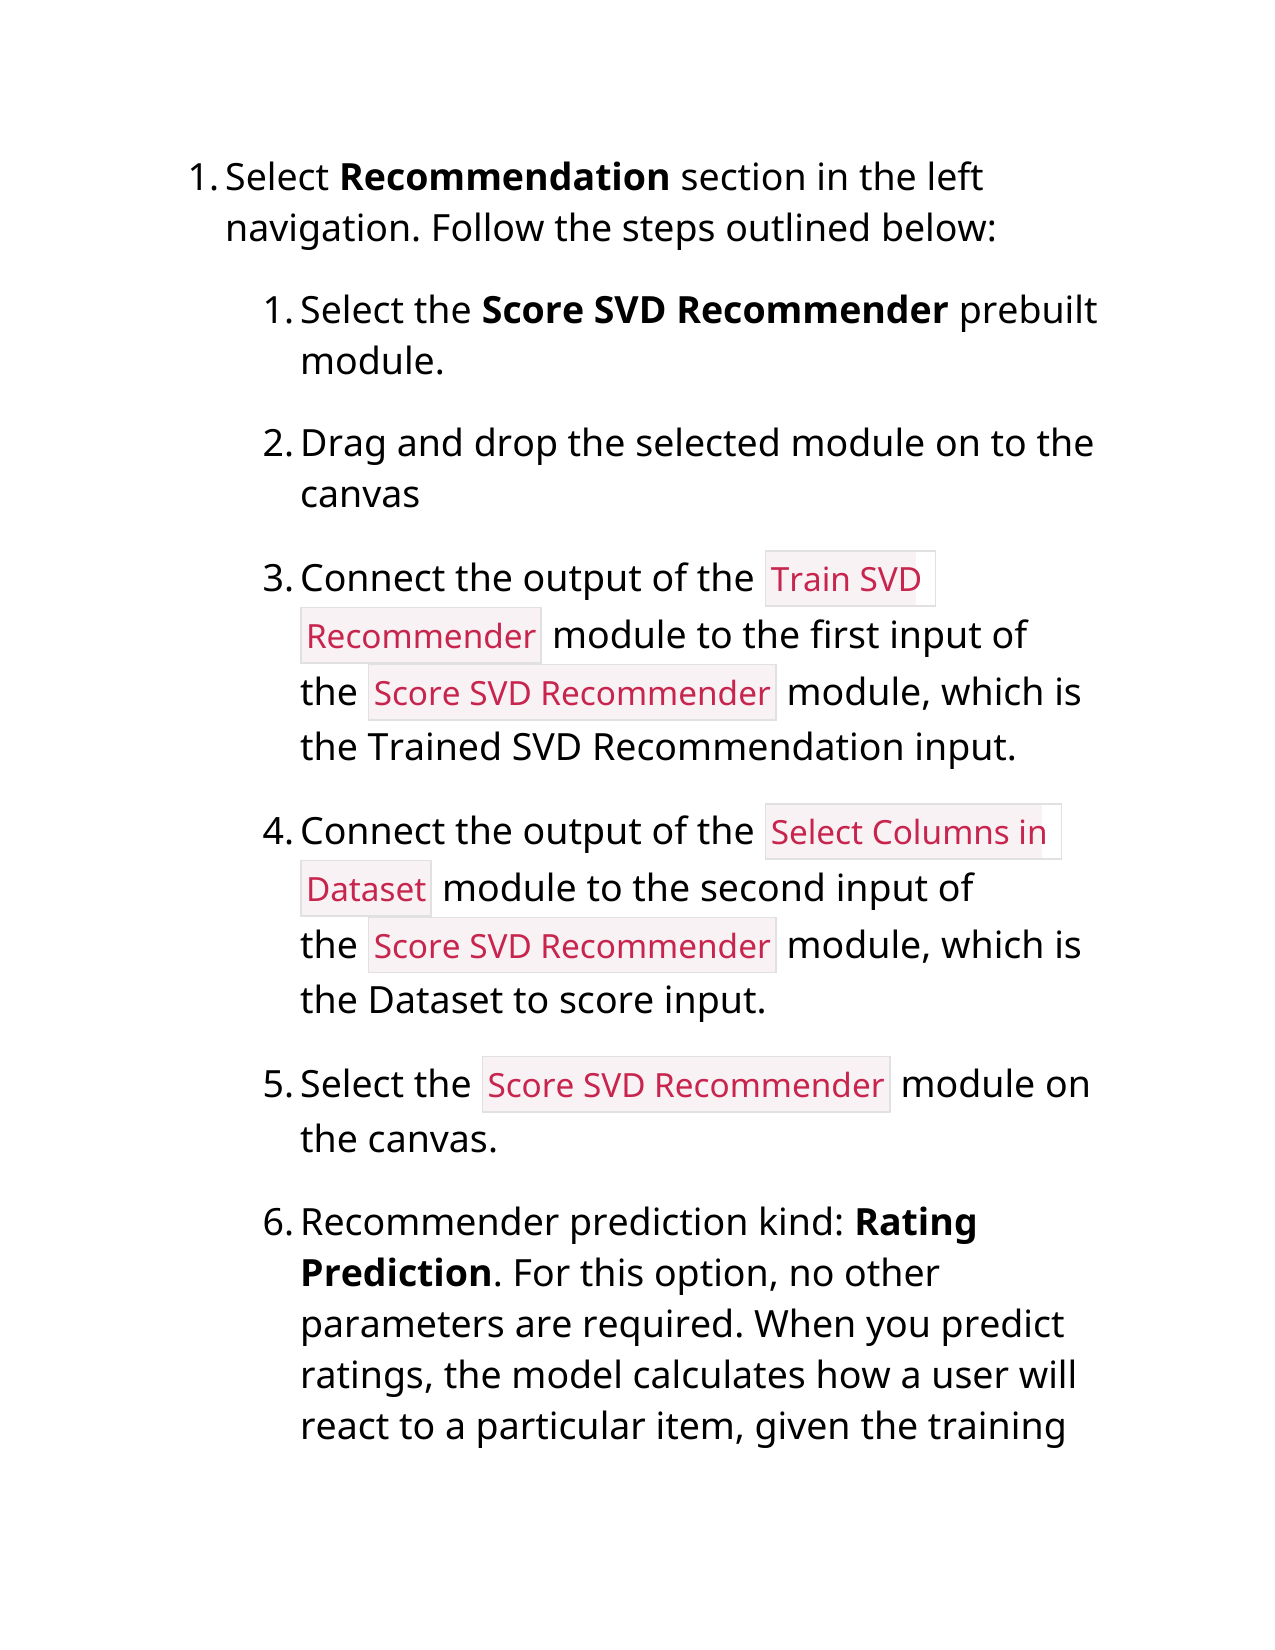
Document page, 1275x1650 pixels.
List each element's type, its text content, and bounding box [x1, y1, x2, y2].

list Select the Score SVD Recommender prebuilt module. [262, 283, 1125, 385]
list Select the Score SVD Recommender module on the canvas. [262, 1056, 1125, 1164]
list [262, 1195, 1125, 1450]
list Connect the output of the Select Columns in Dataset module to the second input of the Score SVD Recommender module, which is the Dataset to score input. [262, 803, 1125, 1024]
list Drag and drop the selected module on to the canvas [262, 417, 1125, 519]
list Connect the output of the Train SVD Recommender module to the first input of the Score SVD Recommender module, which is the Trained SVD Recommendation input. [262, 550, 1125, 772]
list Select Recommendation section in the left navigation. Follow the steps outlined below: [187, 150, 1125, 252]
